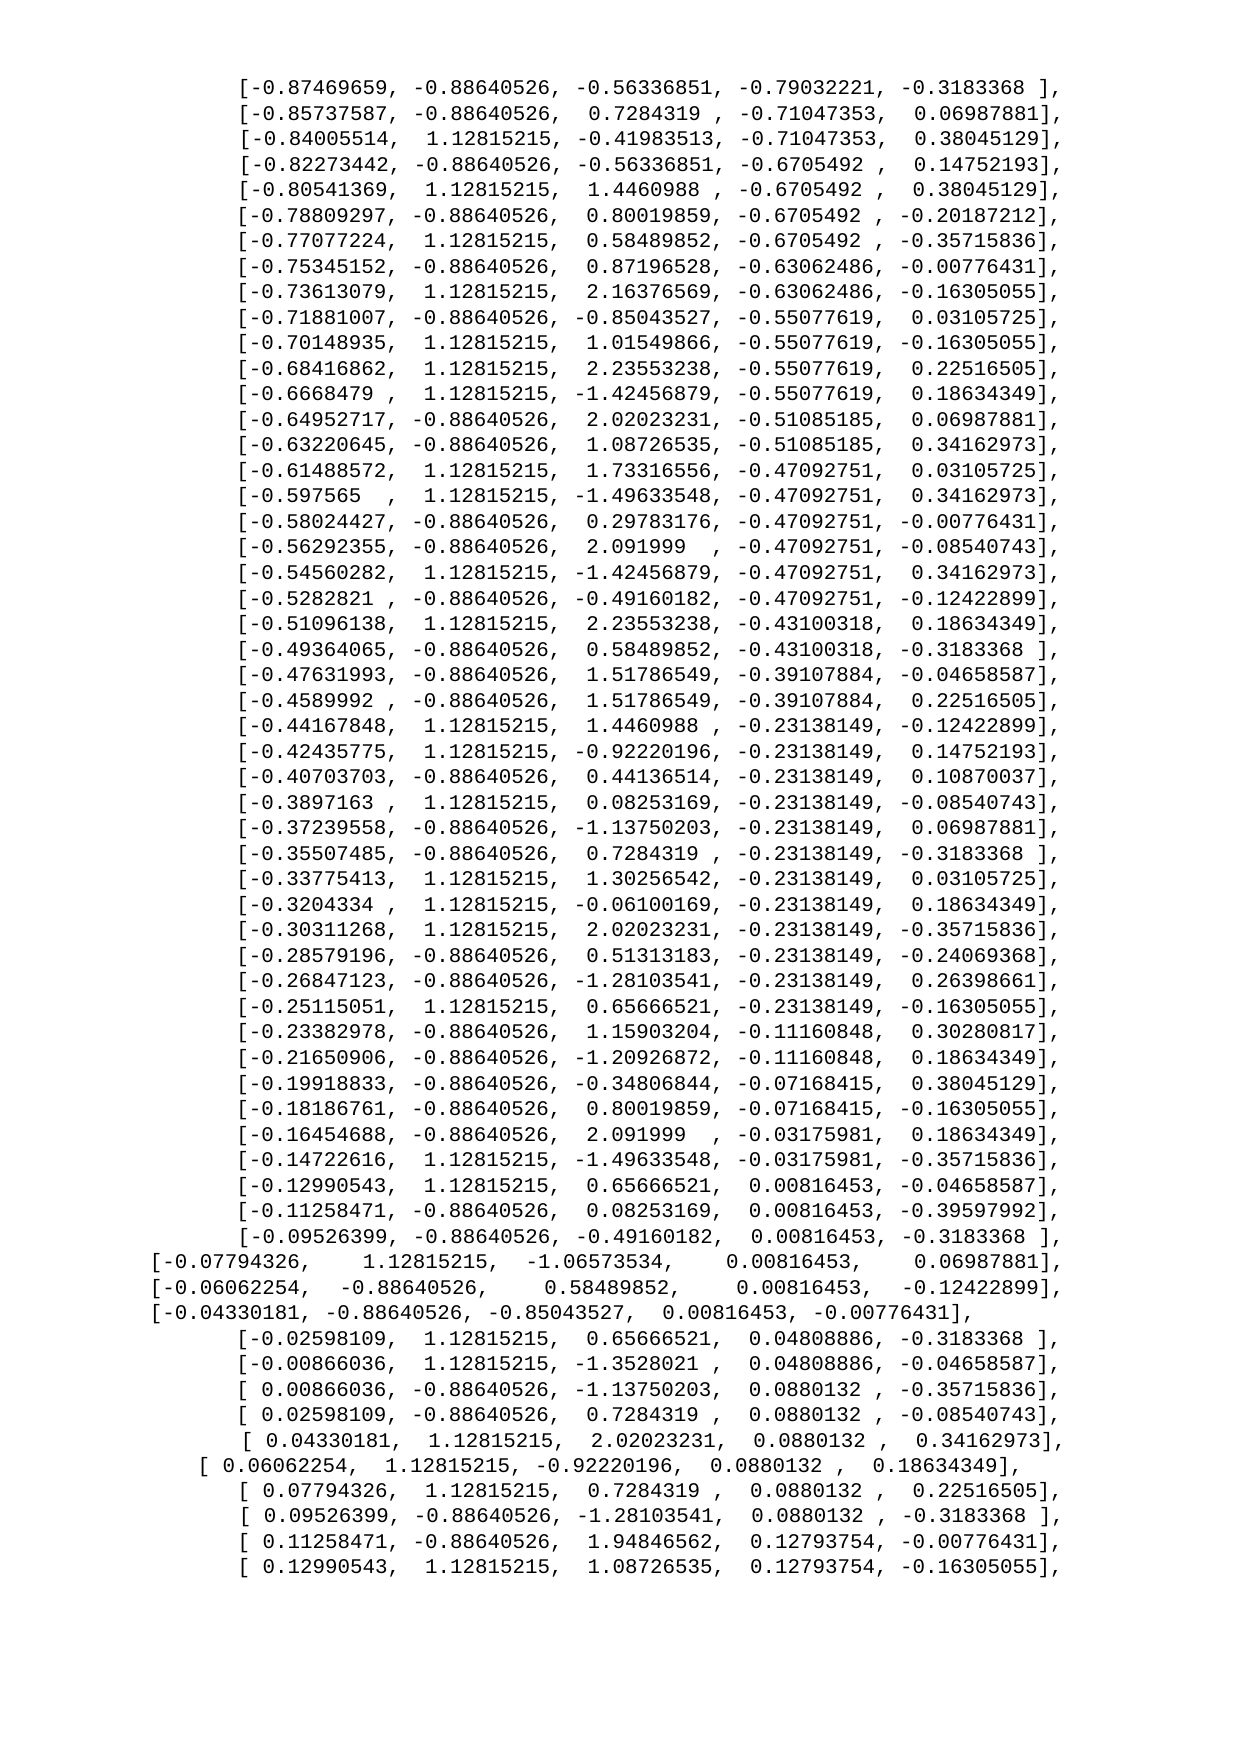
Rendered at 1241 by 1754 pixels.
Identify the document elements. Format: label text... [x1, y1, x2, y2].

text [-0.51096138, 1.12815215, 2.23553238, -0.43100318, 0.18634349], [148, 613, 1097, 637]
text [-0.54560282, 1.12815215, -1.42456879, -0.47092751, 0.34162973], [148, 562, 1097, 586]
text [-0.30311268, 1.12815215, 2.02023231, -0.23138149, -0.35715836], [148, 919, 1097, 943]
text [-0.70148935, 1.12815215, 1.01549866, -0.55077619, -0.16305055], [148, 332, 1097, 356]
text [-0.68416862, 1.12815215, 2.23553238, -0.55077619, 0.22516505], [148, 358, 1097, 382]
text [-0.42435775, 1.12815215, -0.92220196, -0.23138149, 0.14752193], [148, 741, 1097, 764]
text [-0.61488572, 1.12815215, 1.73316556, -0.47092751, 0.03105725], [148, 460, 1097, 484]
text [-0.33775413, 1.12815215, 1.30256542, -0.23138149, 0.03105725], [148, 868, 1097, 892]
text [-0.23382978, -0.88640526, 1.15903204, -0.11160848, 0.30280817], [148, 1021, 1097, 1045]
text [-0.77077224, 1.12815215, 0.58489852, -0.6705492 , -0.35715836], [148, 230, 1097, 254]
text [-0.4589992 , -0.88640526, 1.51786549, -0.39107884, 0.22516505], [148, 690, 1097, 713]
text [-0.00866036, 1.12815215, -1.3528021 , 0.04808886, -0.04658587], [148, 1353, 1097, 1377]
text [-0.73613079, 1.12815215, 2.16376569, -0.63062486, -0.16305055], [148, 281, 1097, 305]
text [-0.87469659, -0.88640526, -0.56336851, -0.79032221, -0.3183368 ], [237, 77, 1097, 101]
text [-0.44167848, 1.12815215, 1.4460988 , -0.23138149, -0.12422899], [148, 715, 1097, 739]
text [ 0.02598109, -0.88640526, 0.7284319 , 0.0880132 , -0.08540743], [148, 1404, 1097, 1428]
text [-0.21650906, -0.88640526, -1.20926872, -0.11160848, 0.18634349], [148, 1047, 1097, 1071]
text [ 0.04330181, 1.12815215, 2.02023231, 0.0880132 , 0.34162973], [ 0.06062254, 1.12815215, -0.92220196, 0.0880132 , 0.18634349], [150, 1430, 1069, 1479]
text [-0.58024427, -0.88640526, 0.29783176, -0.47092751, -0.00776431], [148, 511, 1097, 535]
text [-0.19918833, -0.88640526, -0.34806844, -0.07168415, 0.38045129], [148, 1072, 1097, 1096]
text [-0.49364065, -0.88640526, 0.58489852, -0.43100318, -0.3183368 ], [148, 639, 1097, 662]
text [-0.85737587, -0.88640526, 0.7284319 , -0.71047353, 0.06987881], [-0.84005514, 1.12815215, -0.41983513, -0.71047353, 0.38045129], [-0.82273442, -0.88640526, -0.56336851, -0.6705492 , 0.14752193], [237, 103, 1064, 177]
text [-0.3897163 , 1.12815215, 0.08253169, -0.23138149, -0.08540743], [148, 792, 1097, 815]
text [-0.02598109, 1.12815215, 0.65666521, 0.04808886, -0.3183368 ], [148, 1328, 1097, 1351]
text [-0.47631993, -0.88640526, 1.51786549, -0.39107884, -0.04658587], [148, 664, 1097, 688]
text [-0.14722616, 1.12815215, -1.49633548, -0.03175981, -0.35715836], [148, 1149, 1097, 1173]
text [-0.40703703, -0.88640526, 0.44136514, -0.23138149, 0.10870037], [148, 766, 1097, 790]
text [-0.80541369, 1.12815215, 1.4460988 , -0.6705492 , 0.38045129], [237, 179, 1097, 203]
text [-0.35507485, -0.88640526, 0.7284319 , -0.23138149, -0.3183368 ], [148, 843, 1097, 866]
text [-0.597565 , 1.12815215, -1.49633548, -0.47092751, 0.34162973], [148, 486, 1097, 509]
text [-0.3204334 , 1.12815215, -0.06100169, -0.23138149, 0.18634349], [148, 894, 1097, 917]
text [-0.12990543, 1.12815215, 0.65666521, 0.00816453, -0.04658587], [148, 1174, 1097, 1198]
text [-0.37239558, -0.88640526, -1.13750203, -0.23138149, 0.06987881], [148, 817, 1097, 841]
text [-0.11258471, -0.88640526, 0.08253169, 0.00816453, -0.39597992], [148, 1200, 1097, 1224]
text [-0.71881007, -0.88640526, -0.85043527, -0.55077619, 0.03105725], [148, 307, 1097, 331]
text [-0.6668479 , 1.12815215, -1.42456879, -0.55077619, 0.18634349], [148, 383, 1097, 407]
text [ 0.07794326, 1.12815215, 0.7284319 , 0.0880132 , 0.22516505], [ 0.09526399, -0.88640526, -1.28103541, 0.0880132 , -0.3183368 ], [237, 1480, 1075, 1529]
text [-0.18186761, -0.88640526, 0.80019859, -0.07168415, -0.16305055], [148, 1098, 1097, 1122]
text [ 0.00866036, -0.88640526, -1.13750203, 0.0880132 , -0.35715836], [148, 1379, 1097, 1402]
text [-0.28579196, -0.88640526, 0.51313183, -0.23138149, -0.24069368], [148, 945, 1097, 968]
text [-0.16454688, -0.88640526, 2.091999 , -0.03175981, 0.18634349], [148, 1123, 1097, 1147]
text [-0.26847123, -0.88640526, -1.28103541, -0.23138149, 0.26398661], [148, 970, 1097, 994]
text [-0.78809297, -0.88640526, 0.80019859, -0.6705492 , -0.20187212], [148, 205, 1097, 228]
text [-0.56292355, -0.88640526, 2.091999 , -0.47092751, -0.08540743], [148, 537, 1097, 560]
text [-0.63220645, -0.88640526, 1.08726535, -0.51085185, 0.34162973], [148, 434, 1097, 458]
text [-0.64952717, -0.88640526, 2.02023231, -0.51085185, 0.06987881], [148, 409, 1097, 433]
text [-0.75345152, -0.88640526, 0.87196528, -0.63062486, -0.00776431], [148, 256, 1097, 279]
text [ 0.12990543, 1.12815215, 1.08726535, 0.12793754, -0.16305055], [237, 1556, 1097, 1580]
text [-0.5282821 , -0.88640526, -0.49160182, -0.47092751, -0.12422899], [148, 588, 1097, 611]
text [ 0.11258471, -0.88640526, 1.94846562, 0.12793754, -0.00776431], [237, 1531, 1097, 1554]
text [-0.09526399, -0.88640526, -0.49160182, 0.00816453, -0.3183368 ], [-0.07794326, 1.12815215, -1.06573534, 0.00816453, 0.06987881], [-0.06062254, -0.88640526, 0.58489852, 0.00816453, -0.12422899], [-0.04330181, -0.88640526, -0.85043527, 0.00816453, -0.00776431], [148, 1226, 1064, 1326]
text [-0.25115051, 1.12815215, 0.65666521, -0.23138149, -0.16305055], [148, 996, 1097, 1019]
